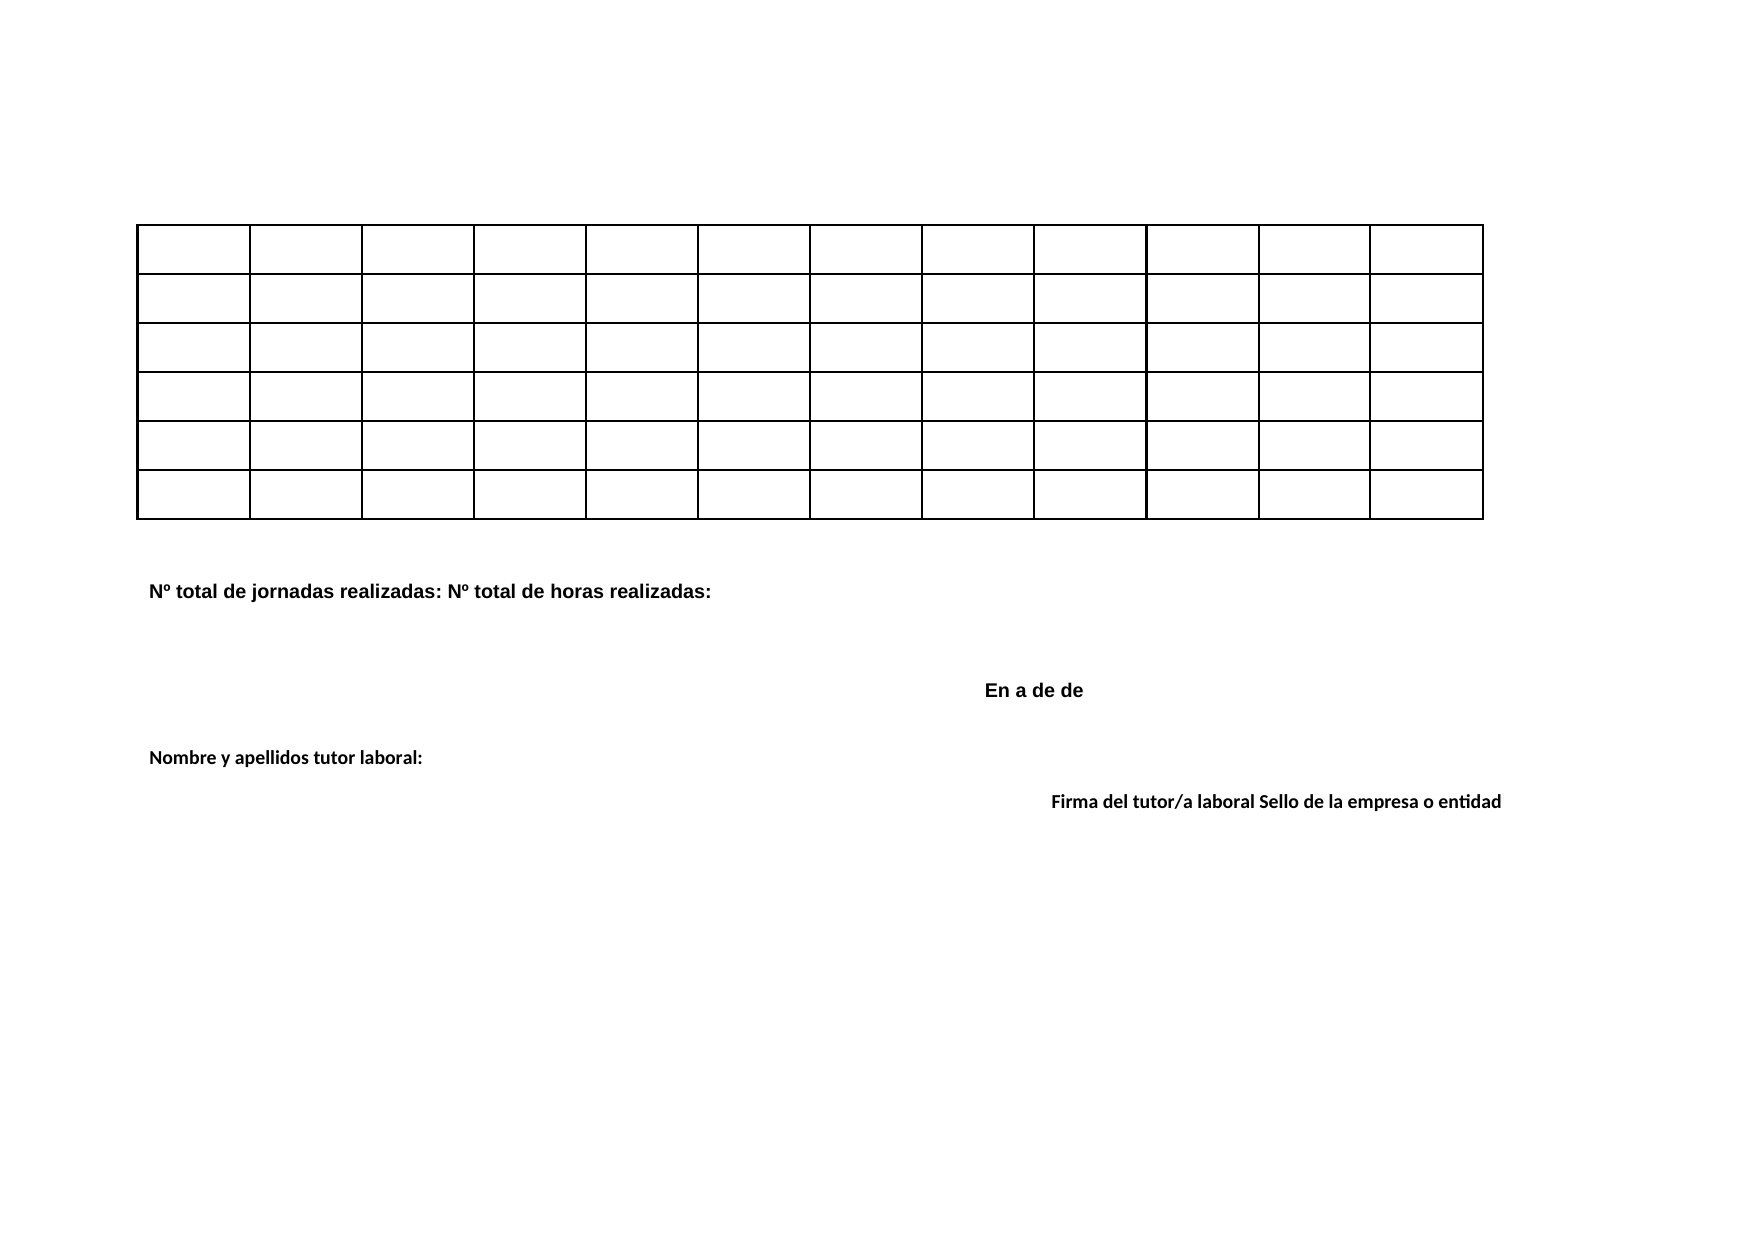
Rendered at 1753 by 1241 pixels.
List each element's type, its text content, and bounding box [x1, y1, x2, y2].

text Firma del tutor/a laboral Sello de la empresa o entidad [136, 789, 1502, 813]
table_cell [699, 324, 809, 371]
table_cell [1035, 275, 1145, 322]
table_cell [587, 373, 697, 420]
table_cell [139, 471, 249, 518]
table_cell [1148, 275, 1258, 322]
table_cell [475, 275, 585, 322]
table_cell [699, 422, 809, 469]
table_cell [811, 373, 921, 420]
table_cell [139, 275, 249, 322]
table_cell [811, 324, 921, 371]
table_cell [587, 275, 697, 322]
table_cell [251, 324, 361, 371]
table_cell [923, 324, 1033, 371]
table_cell [1035, 226, 1145, 273]
table_cell [923, 422, 1033, 469]
text Nombre y apellidos tutor laboral: [149, 745, 1500, 769]
table_cell [139, 324, 249, 371]
table_cell [811, 422, 921, 469]
table_cell [811, 471, 921, 518]
table_cell [1148, 422, 1258, 469]
table_cell [1148, 373, 1258, 420]
table_cell [475, 373, 585, 420]
table_cell [1260, 422, 1369, 469]
table_cell [1260, 471, 1369, 518]
table_cell [923, 471, 1033, 518]
table_cell [1260, 373, 1369, 420]
table_cell [1371, 324, 1482, 371]
table_cell [587, 422, 697, 469]
table_cell [1035, 324, 1145, 371]
table_cell [587, 226, 697, 273]
table_cell [1260, 324, 1369, 371]
table_cell [363, 471, 473, 518]
table_cell [1035, 373, 1145, 420]
table_cell [923, 226, 1033, 273]
table_cell [699, 226, 809, 273]
table_cell [1371, 275, 1482, 322]
table_cell [1371, 373, 1482, 420]
table_cell [363, 324, 473, 371]
table_cell [1148, 471, 1258, 518]
table_cell [1035, 422, 1145, 469]
table_cell [1371, 471, 1482, 518]
text Nº total de jornadas realizadas: Nº total de horas realizadas: [149, 580, 1500, 603]
table_cell [251, 422, 361, 469]
table_cell [587, 471, 697, 518]
table_cell [699, 373, 809, 420]
table_cell [1371, 226, 1482, 273]
table_cell [475, 226, 585, 273]
table_cell [139, 373, 249, 420]
table_cell [811, 275, 921, 322]
table_cell [699, 275, 809, 322]
table_cell [923, 275, 1033, 322]
table_cell [251, 275, 361, 322]
table_cell [363, 373, 473, 420]
table_cell [699, 471, 809, 518]
table_cell [811, 226, 921, 273]
table_cell [1035, 471, 1145, 518]
table_cell [363, 422, 473, 469]
table_cell [1148, 226, 1258, 273]
table_cell [475, 324, 585, 371]
table_cell [139, 226, 249, 273]
table_cell [363, 275, 473, 322]
table_cell [251, 471, 361, 518]
text En a de de [136, 679, 1083, 701]
table_cell [139, 422, 249, 469]
table_cell [475, 471, 585, 518]
table_cell [363, 226, 473, 273]
table_cell [475, 422, 585, 469]
table_cell [1148, 324, 1258, 371]
table_cell [587, 324, 697, 371]
table_cell [251, 373, 361, 420]
table_cell [1260, 275, 1369, 322]
table_cell [1371, 422, 1482, 469]
table_cell [1260, 226, 1369, 273]
table_cell [923, 373, 1033, 420]
table_cell [251, 226, 361, 273]
